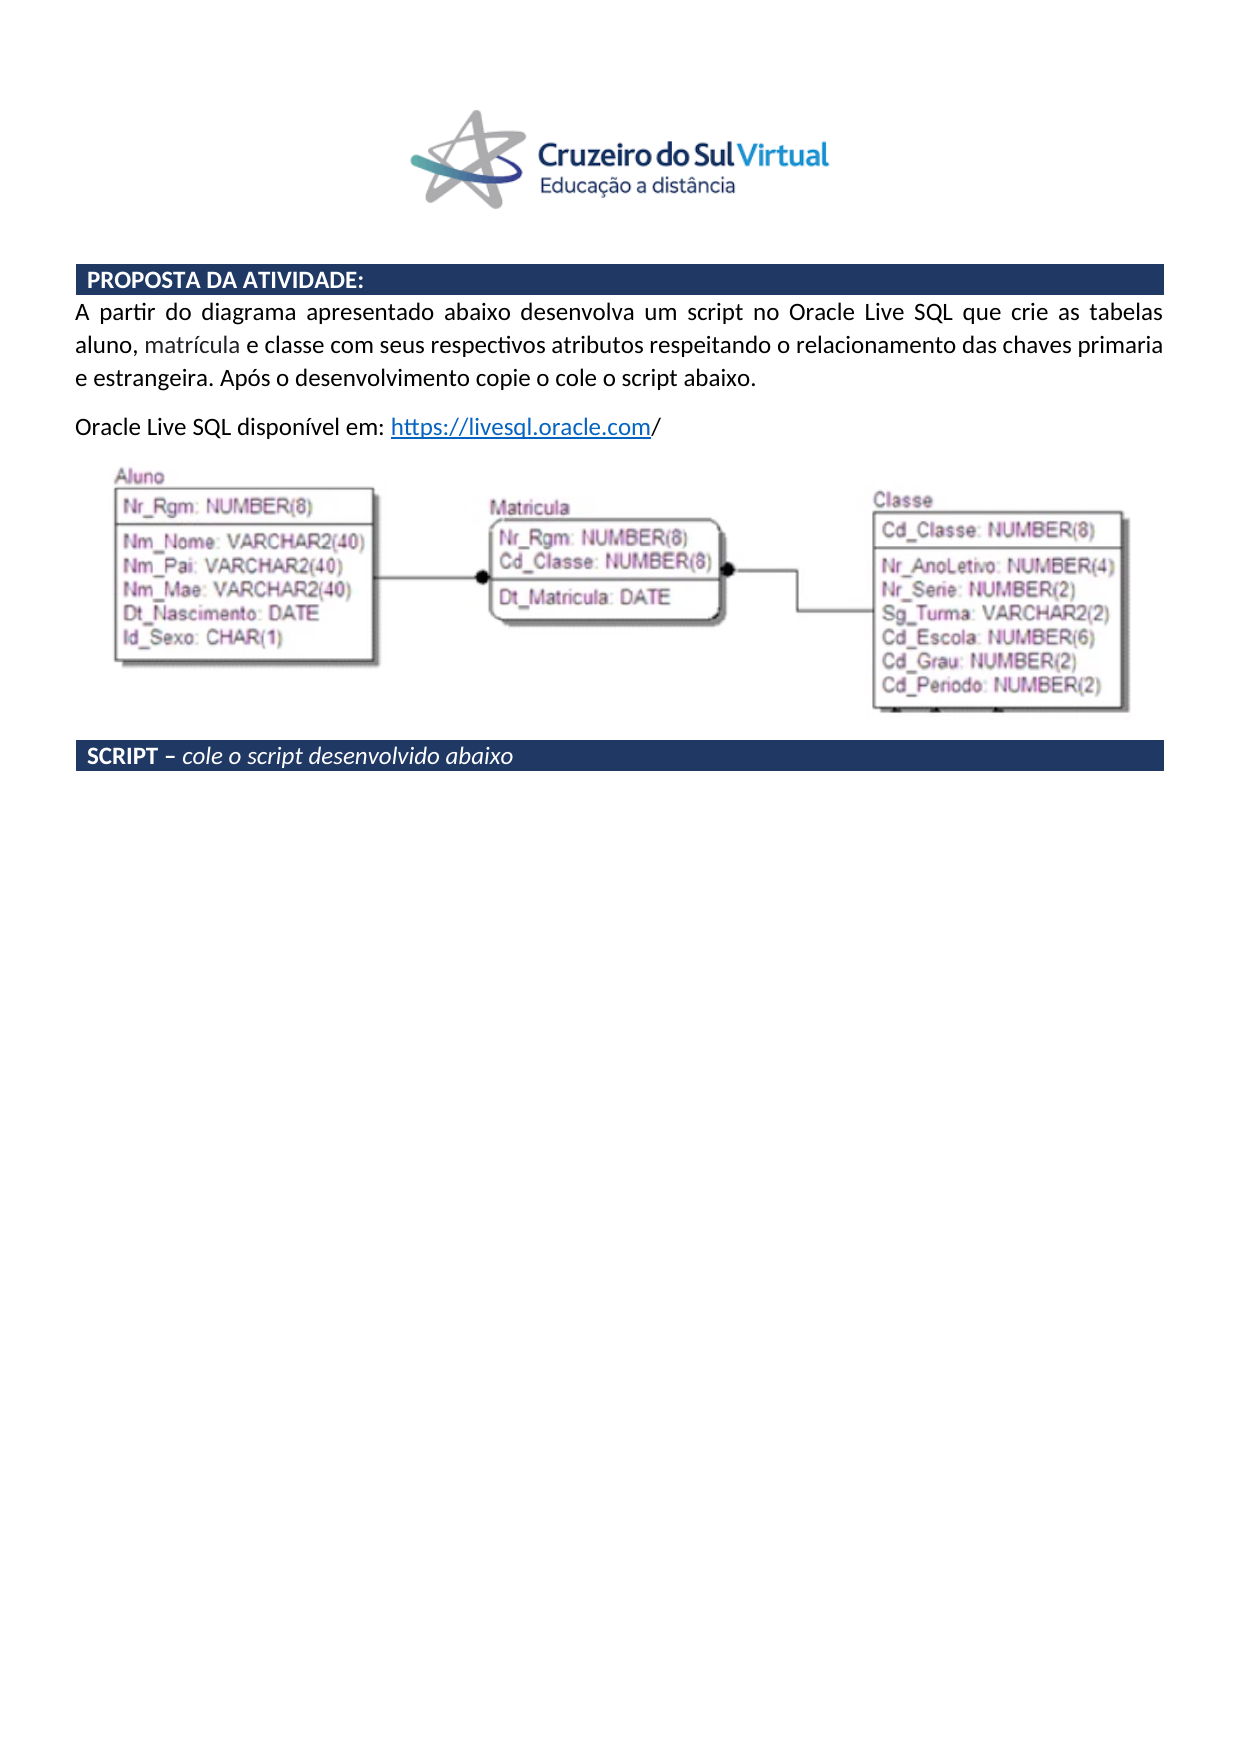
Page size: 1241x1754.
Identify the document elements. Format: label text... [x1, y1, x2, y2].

picture [408, 75, 832, 245]
text A partir do diagrama apresentado abaixo desenvolva um script no Oracle Live SQL que crie as tabelas aluno, matrícula e classe com seus respectivos atributos respeitando o relacionamento das chaves primaria e estrangeira. Após o desenvolvimento copie o cole o script abaixo. [75, 296, 1165, 392]
text Oracle Live SQL disponível em: https://livesql.oracle.com/ [75, 411, 1165, 442]
table_header SCRIPT – cole o script desenvolvido abaixo [76, 740, 1164, 771]
table_header PROPOSTA DA ATIVIDADE: [76, 264, 1164, 295]
picture [109, 460, 1132, 721]
